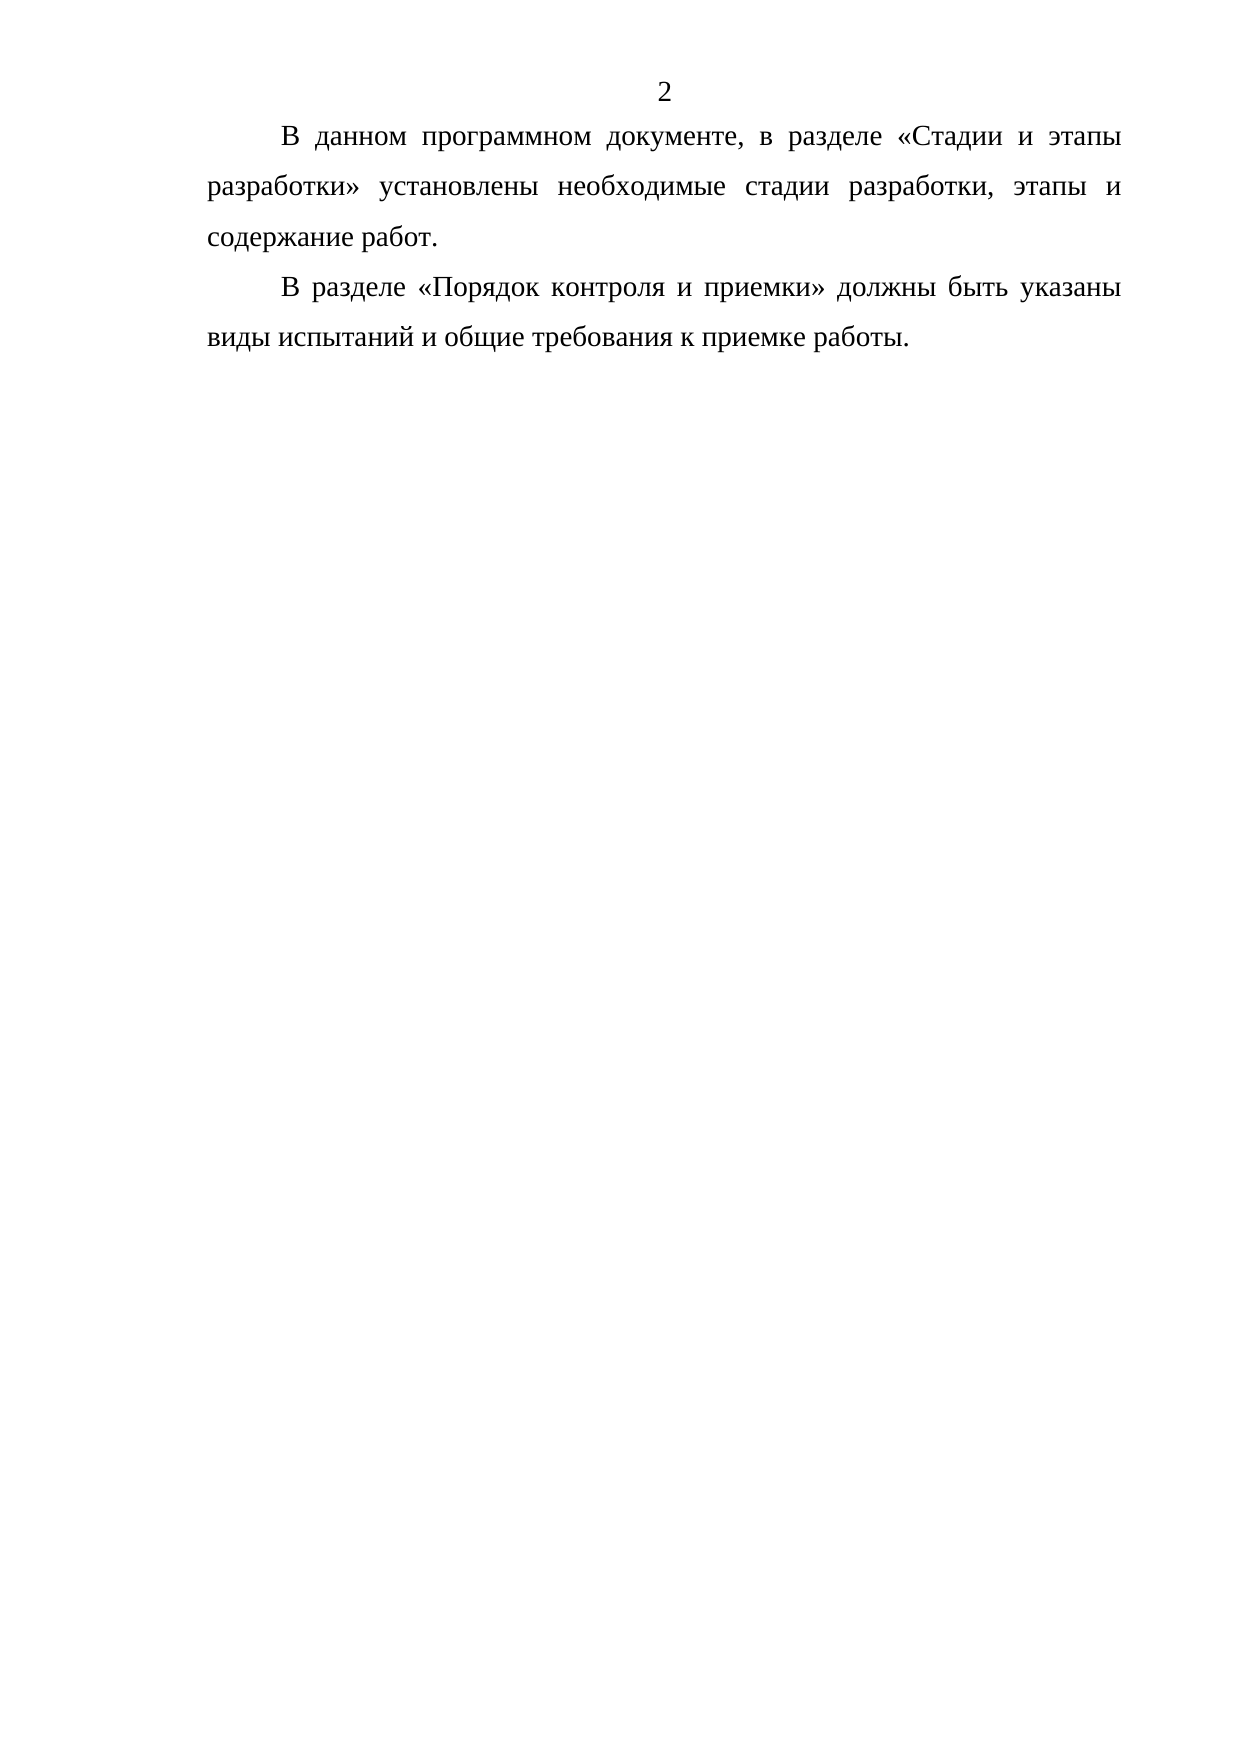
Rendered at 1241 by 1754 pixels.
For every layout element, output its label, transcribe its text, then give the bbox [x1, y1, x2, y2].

text В разделе «Порядок контроля и приемки» должны быть указаны виды испытаний и общие требования к приемке работы. [207, 269, 1122, 353]
text В данном программном документе, в разделе «Стадии и этапы разработки» установлены необходимые стадии разработки, этапы и содержание работ. [207, 118, 1122, 252]
